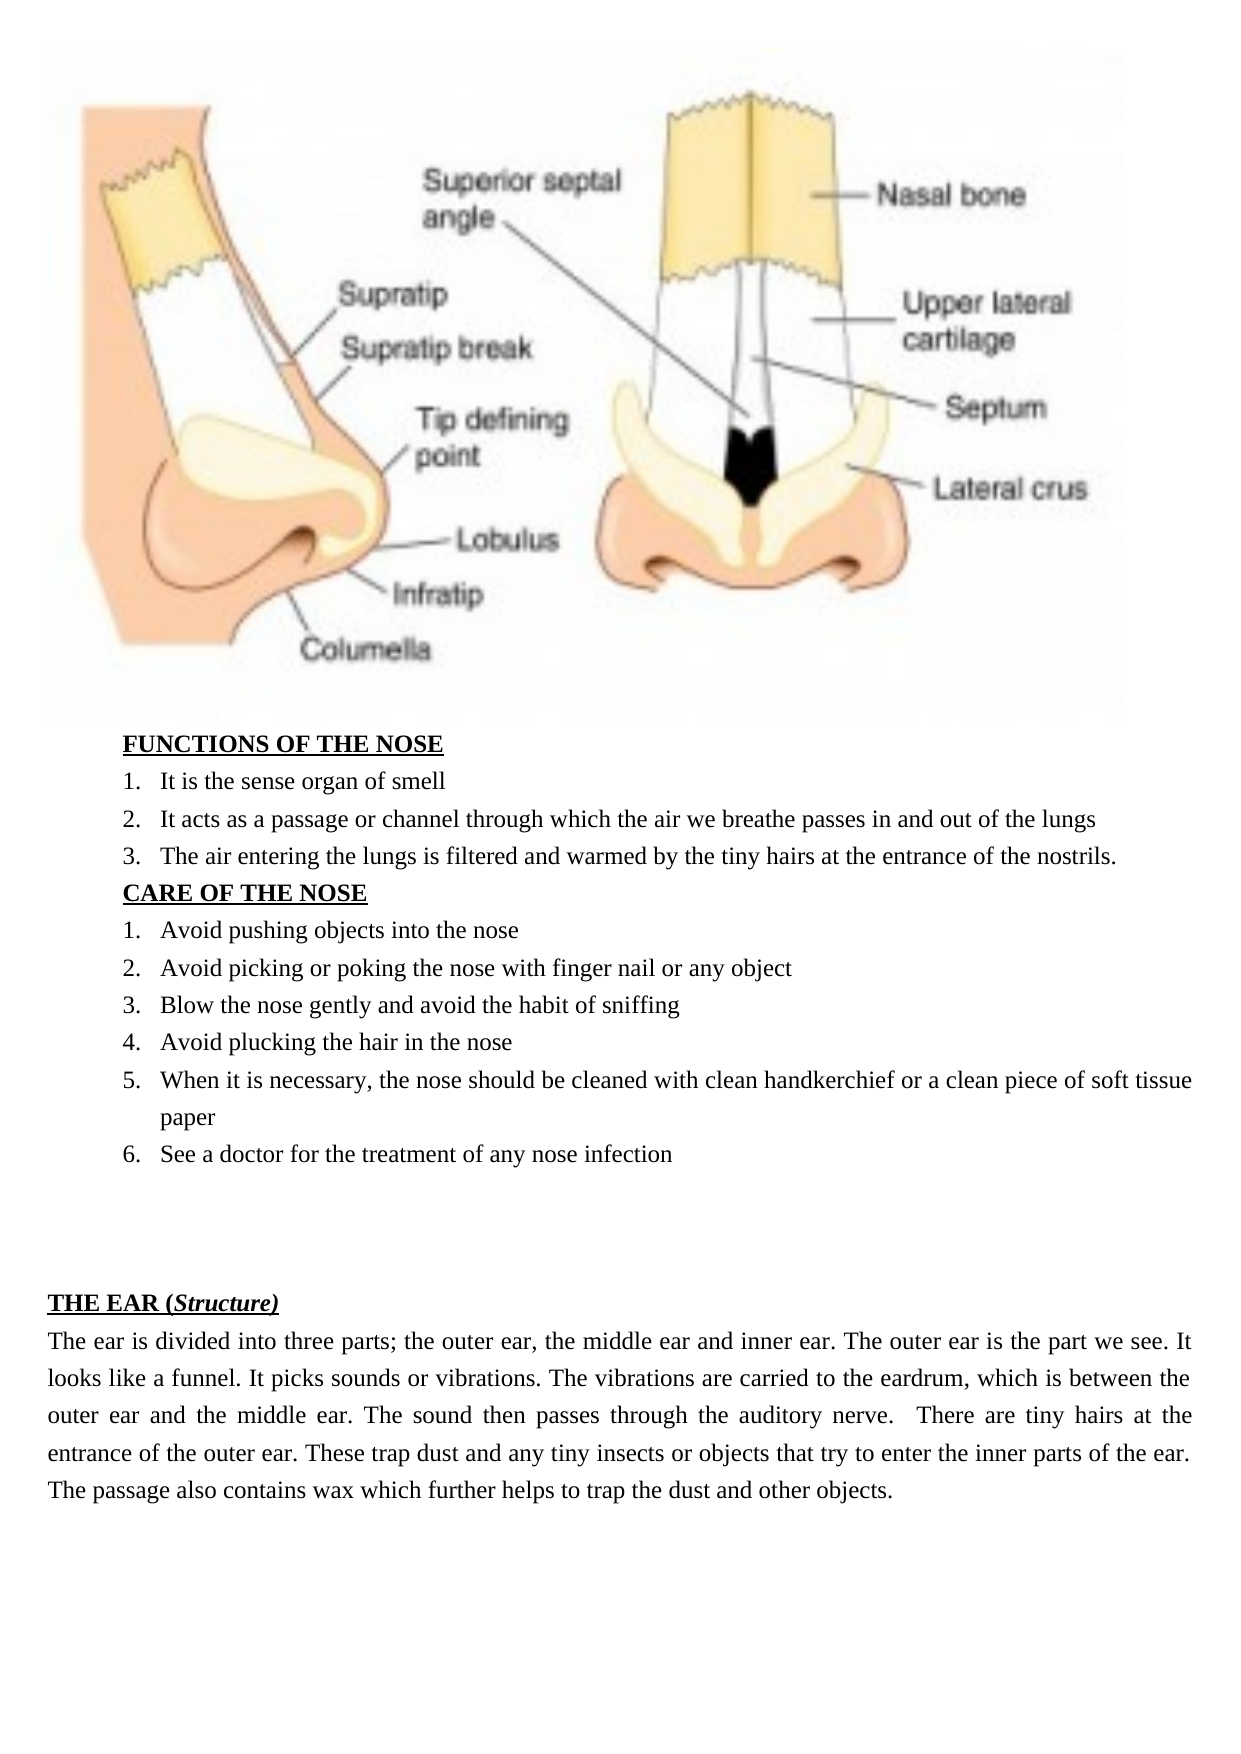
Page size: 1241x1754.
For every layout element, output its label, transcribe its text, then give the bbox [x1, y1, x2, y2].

list See a doctor for the treatment of any nose infection [122, 1139, 1193, 1168]
list The air entering the lungs is filtered and warmed by the tiny hairs at the entrance of the nostrils. [122, 841, 1193, 870]
list Avoid picking or poking the nose with finger nail or any object [122, 953, 1193, 982]
picture [47, 47, 1124, 721]
list Avoid plucking the hair in the nose [122, 1027, 1193, 1056]
text FUNCTIONS OF THE NOSE [122, 729, 1193, 758]
list When it is necessary, the nose should be cleaned with clean handkerchief or a clean piece of soft tissue paper [122, 1065, 1193, 1131]
text The ear is divided into three parts; the outer ear, the middle ear and inner ear. The outer ear is the part we see. It looks like a funnel. It picks sounds or vibrations. The vibrations are carried to the eardrum, which is between the outer ear and the middle ear. The sound then passes through the auditory nerve. There are tiny hairs at the entrance of the outer ear. These trap dust and any tiny insects or objects that try to enter the inner parts of the ear. The passage also contains wax which further helps to trap the dust and other objects. [47, 1326, 1193, 1504]
list Blow the nose gently and avoid the habit of sniffing [122, 990, 1193, 1019]
text CARE OF THE NOSE [122, 878, 1193, 907]
text THE EAR (Structure) [47, 1288, 1193, 1317]
list It is the sense organ of smell [122, 766, 1193, 795]
list Avoid pushing objects into the nose [122, 916, 1193, 944]
list It acts as a passage or channel through which the air we breathe passes in and out of the lungs [122, 804, 1193, 832]
